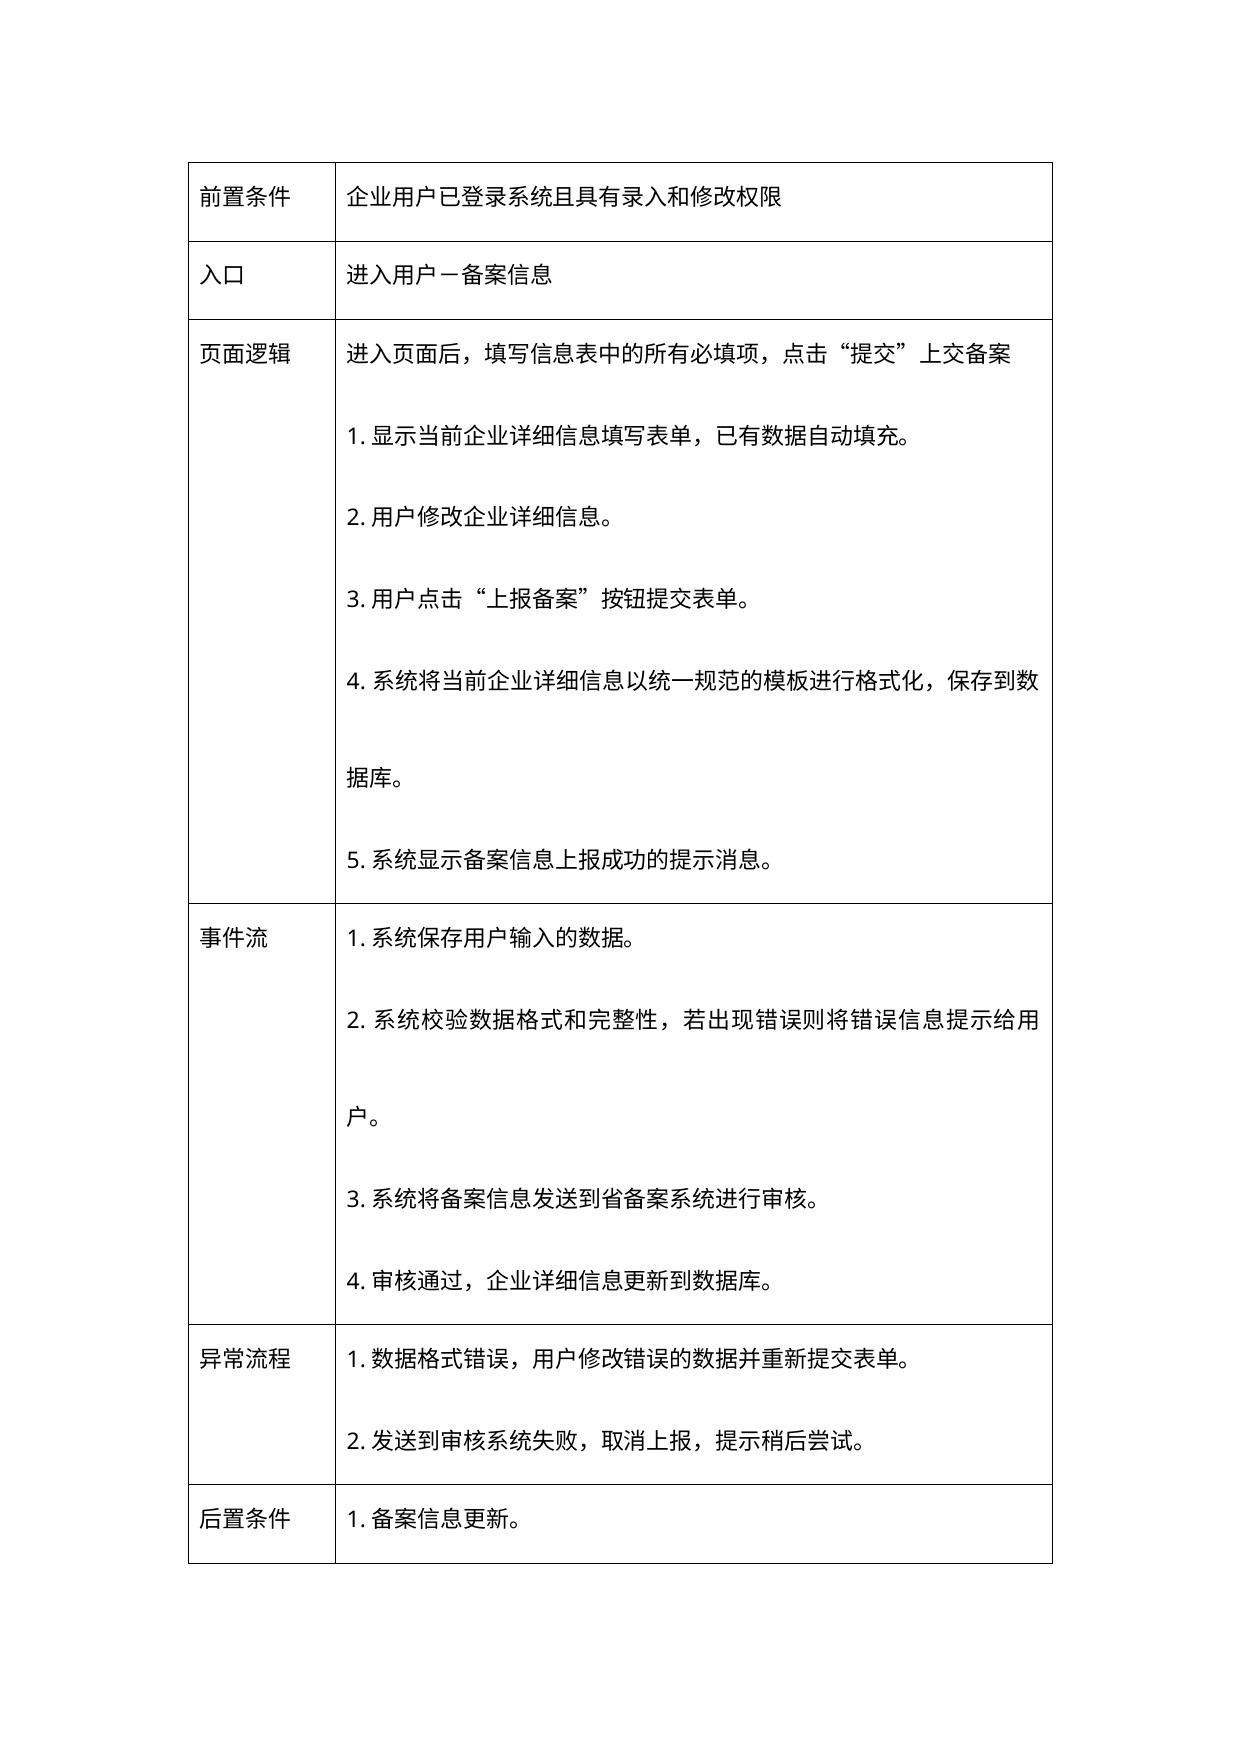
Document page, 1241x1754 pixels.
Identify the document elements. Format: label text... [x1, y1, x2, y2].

table_cell 入口 [189, 242, 335, 319]
table_cell 企业用户已登录系统且具有录入和修改权限 [336, 163, 1052, 241]
table_cell 进入用户－备案信息 [336, 242, 1052, 319]
table_cell 前置条件 [189, 163, 335, 241]
table_cell 1. 系统保存用户输入的数据。 2. 系统校验数据格式和完整性，若出现错误则将错误信息提示给用户。 3. 系统将备案信息发送到省备案系统进行审核。 4. 审核通过，企业详细信息更新到数据库。 [336, 904, 1052, 1324]
table_cell 后置条件 [189, 1485, 335, 1563]
table_cell 异常流程 [189, 1325, 335, 1484]
table_cell 事件流 [189, 904, 335, 1324]
table_cell 1. 数据格式错误，用户修改错误的数据并重新提交表单。 2. 发送到审核系统失败，取消上报，提示稍后尝试。 [336, 1325, 1052, 1484]
table_cell 进入页面后，填写信息表中的所有必填项，点击“提交”上交备案 1. 显示当前企业详细信息填写表单，已有数据自动填充。 2. 用户修改企业详细信息。 3. 用户点击“上报备案”按钮提交表单。 4. 系统将当前企业详细信息以统一规范的模板进行格式化，保存到数据库。 5. 系统显示备案信息上报成功的提示消息。 [336, 320, 1052, 903]
table_cell 1. 备案信息更新。 2. 显示备案信息上报成功的提示消息。 [336, 1485, 1052, 1563]
table_cell 页面逻辑 [189, 320, 335, 903]
